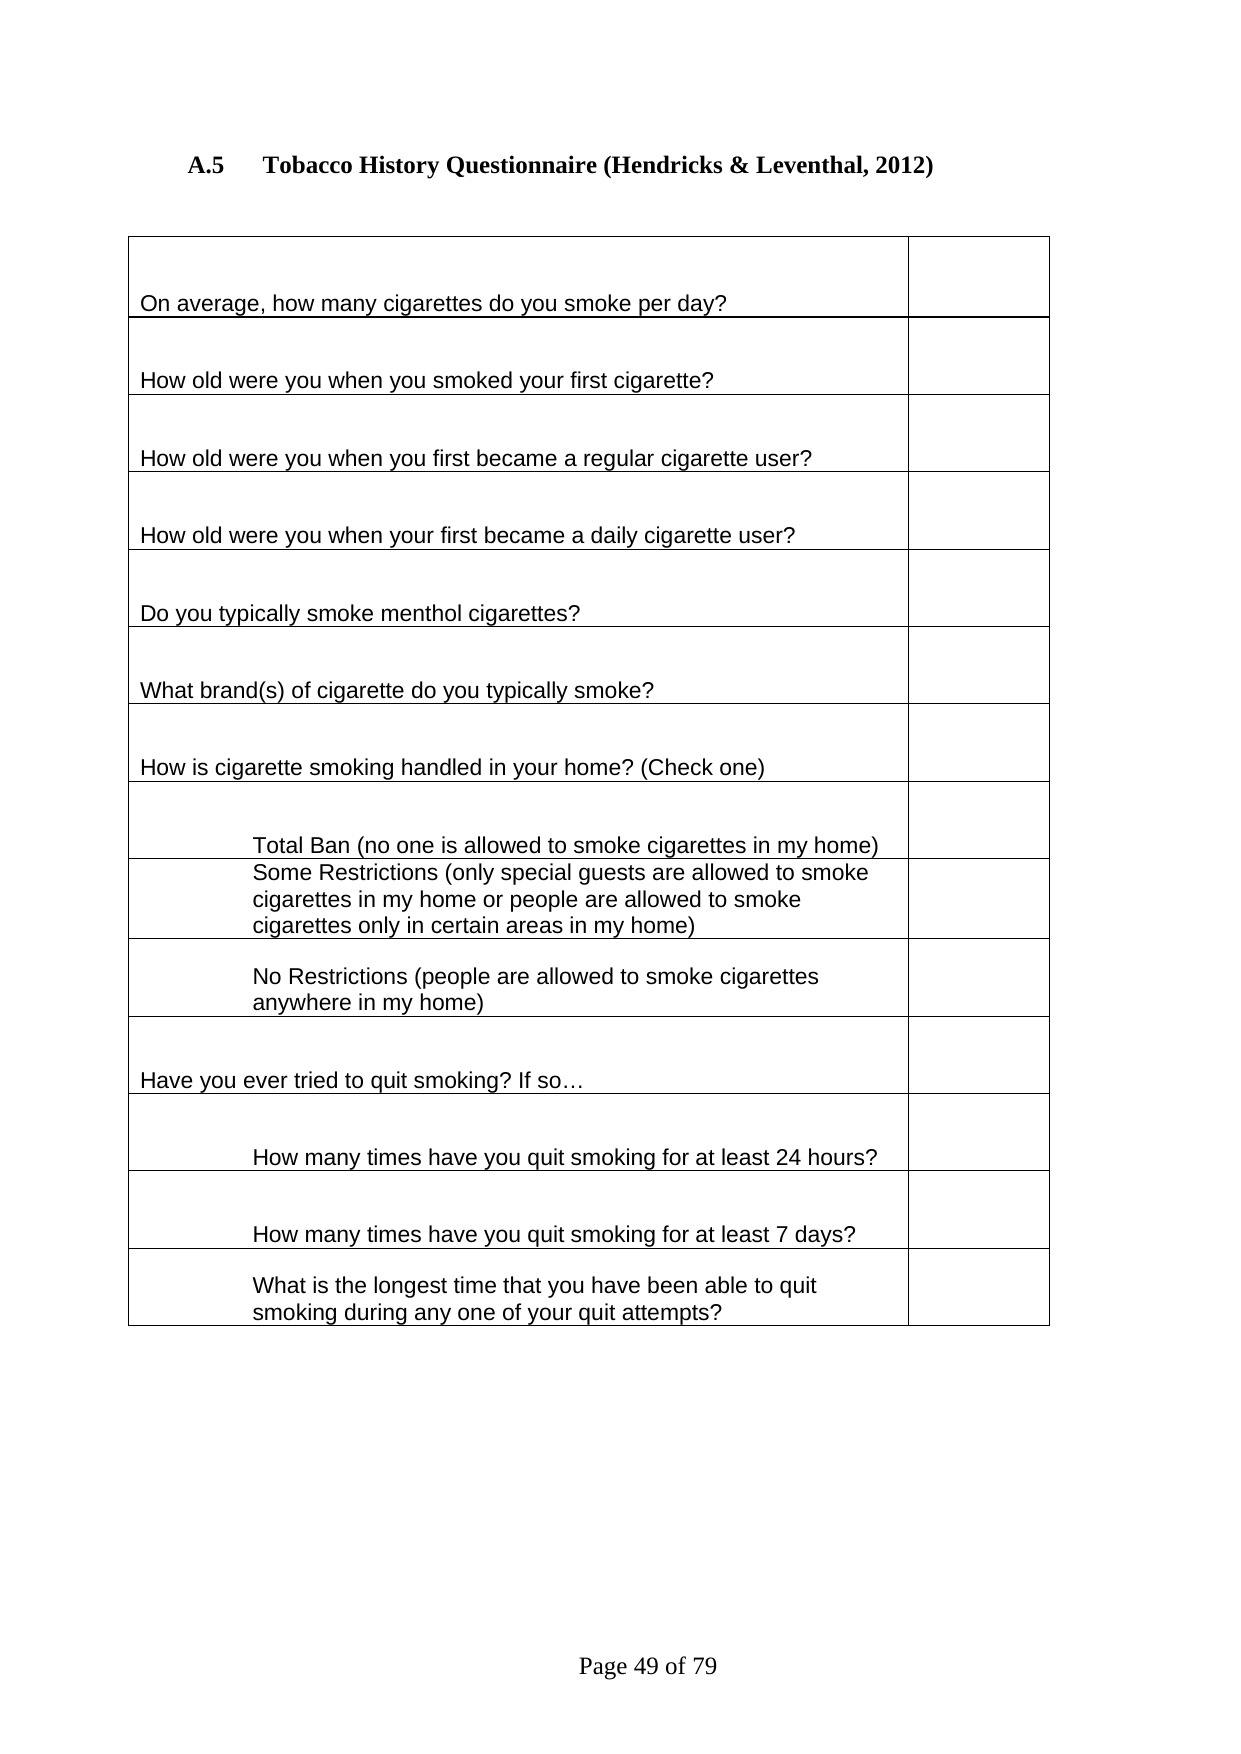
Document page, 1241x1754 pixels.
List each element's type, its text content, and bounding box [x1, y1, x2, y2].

table_cell [909, 939, 1049, 1016]
table_cell [909, 1094, 1049, 1170]
table_cell [909, 318, 1049, 394]
table_cell What brand(s) of cigarette do you typically smoke? [129, 627, 908, 703]
table_cell How old were you when your first became a daily cigarette user? [129, 472, 908, 548]
table_cell Total Ban (no one is allowed to smoke cigarettes in my home) [129, 782, 908, 858]
table_header On average, how many cigarettes do you smoke per day? [129, 237, 908, 316]
table_cell Some Restrictions (only special guests are allowed to smoke cigarettes in my home or people are allowed to smoke cigarettes only in certain areas in my home) [129, 859, 908, 938]
table_cell How old were you when you first became a regular cigarette user? [129, 395, 908, 471]
table_cell [909, 704, 1049, 781]
table_cell How many times have you quit smoking for at least 7 days? [129, 1171, 908, 1248]
table_cell [909, 782, 1049, 858]
table_cell How old were you when you smoked your first cigarette? [129, 318, 908, 394]
table_cell [909, 472, 1049, 548]
table_cell How many times have you quit smoking for at least 24 hours? [129, 1094, 908, 1170]
table_cell No Restrictions (people are allowed to smoke cigarettes anywhere in my home) [129, 939, 908, 1016]
table_cell How is cigarette smoking handled in your home? (Check one) [129, 704, 908, 781]
table_header [909, 237, 1049, 316]
table_cell [909, 550, 1049, 626]
table_cell [909, 1249, 1049, 1325]
table_cell [909, 1171, 1049, 1248]
table_cell Do you typically smoke menthol cigarettes? [129, 550, 908, 626]
text A.5 Tobacco History Questionnaire (Hendricks & Leventhal, 2012) [187, 150, 1108, 179]
table_cell Have you ever tried to quit smoking? If so… [129, 1017, 908, 1093]
table_cell [909, 859, 1049, 938]
table_cell [909, 627, 1049, 703]
table_cell [909, 395, 1049, 471]
table_cell [909, 1017, 1049, 1093]
table_cell What is the longest time that you have been able to quit smoking during any one of your quit attempts? [129, 1249, 908, 1325]
